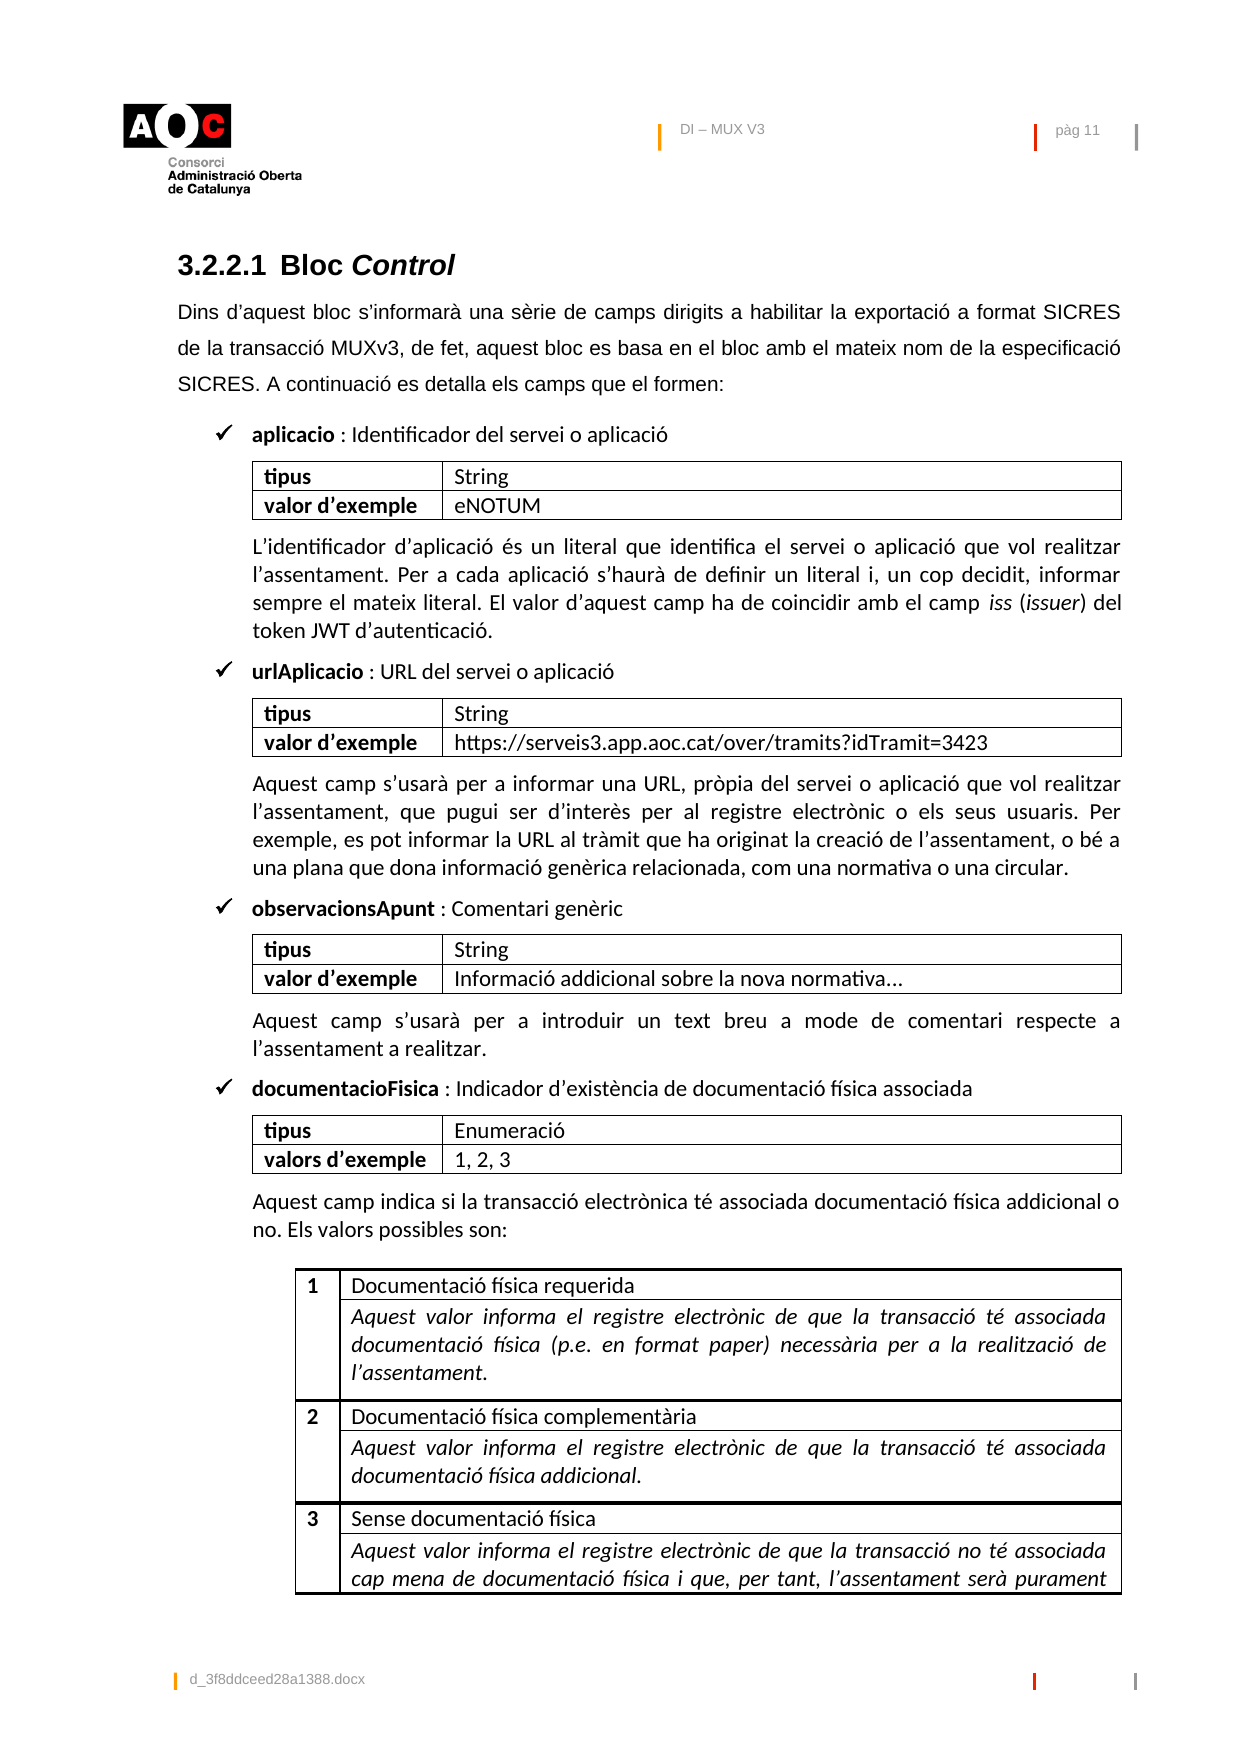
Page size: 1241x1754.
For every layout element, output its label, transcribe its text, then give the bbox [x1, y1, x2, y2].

table_cell valor d’exemple [253, 491, 442, 519]
list Aquest camp s’usarà per a introduir un text breu a mode de comentari respecte a l’assentament a realitzar. [252, 1006, 1122, 1062]
table_header Enumeració [443, 1116, 1121, 1144]
list documentacioFisica : Indicador d’existència de documentació física associada [214, 1074, 1122, 1103]
table_header Documentació física requerida [341, 1271, 1121, 1299]
list L’identificador d’aplicació és un literal que identifica el servei o aplicació que vol realitzar l’assentament. Per a cada aplicació s’haurà de definir un literal i, un cop decidit, informar sempre el mateix literal. El valor d’aquest camp ha de coincidir amb el camp iss (issuer) del token JWT d’autenticació. [252, 532, 1122, 644]
table_cell Aquest valor informa el registre electrònic de que la transacció té associada documentació física (p.e. en format paper) necessària per a la realització de l’assentament. [341, 1300, 1121, 1399]
table_cell Aquest valor informa el registre electrònic de que la transacció té associada documentació física addicional. [341, 1431, 1121, 1501]
subtitle Bloc Control [177, 248, 1122, 281]
list Aquest camp indica si la transacció electrònica té associada documentació física addicional o no. Els valors possibles son: [252, 1187, 1122, 1243]
table_cell 1, 2, 3 [443, 1145, 1121, 1173]
table_cell Informació addicional sobre la nova normativa... [443, 965, 1121, 992]
table_header String [443, 699, 1121, 727]
table_header String [443, 935, 1121, 963]
table_cell valors d’exemple [253, 1145, 442, 1173]
table_cell Documentació física complementària [341, 1402, 1121, 1430]
table_header String [443, 462, 1121, 490]
list aplicacio : Identificador del servei o aplicació [214, 420, 1122, 448]
table_header tipus [253, 462, 442, 490]
table_cell 2 [296, 1402, 339, 1501]
list urlAplicacio : URL del servei o aplicació [214, 657, 1122, 685]
table_cell valor d’exemple [253, 728, 442, 756]
table_cell eNOTUM [443, 491, 1121, 519]
table_cell valor d’exemple [253, 965, 442, 992]
table_header tipus [253, 699, 442, 727]
table_header tipus [253, 935, 442, 963]
picture [118, 98, 308, 200]
table_header 1 [296, 1271, 339, 1399]
list observacionsApunt : Comentari genèric [214, 894, 1122, 922]
table_cell 3 [296, 1505, 339, 1592]
table_header tipus [253, 1116, 442, 1144]
table_cell Sense documentació física [341, 1505, 1121, 1533]
text Dins d’aquest bloc s’informarà una sèrie de camps dirigits a habilitar la exportació a format SICRES de la transacció MUXv3, de fet, aquest bloc es basa en el bloc amb el mateix nom de la especificació SICRES. A continuació es detalla els camps que el formen: [177, 300, 1122, 396]
table_cell https://serveis3.app.aoc.cat/over/tramits?idTramit=3423 [443, 728, 1121, 756]
list Aquest camp s’usarà per a informar una URL, pròpia del servei o aplicació que vol realitzar l’assentament, que pugui ser d’interès per al registre electrònic o els seus usuaris. Per exemple, es pot informar la URL al tràmit que ha originat la creació de l’assentament, o bé a una plana que dona informació genèrica relacionada, com una normativa o una circular. [252, 769, 1122, 881]
